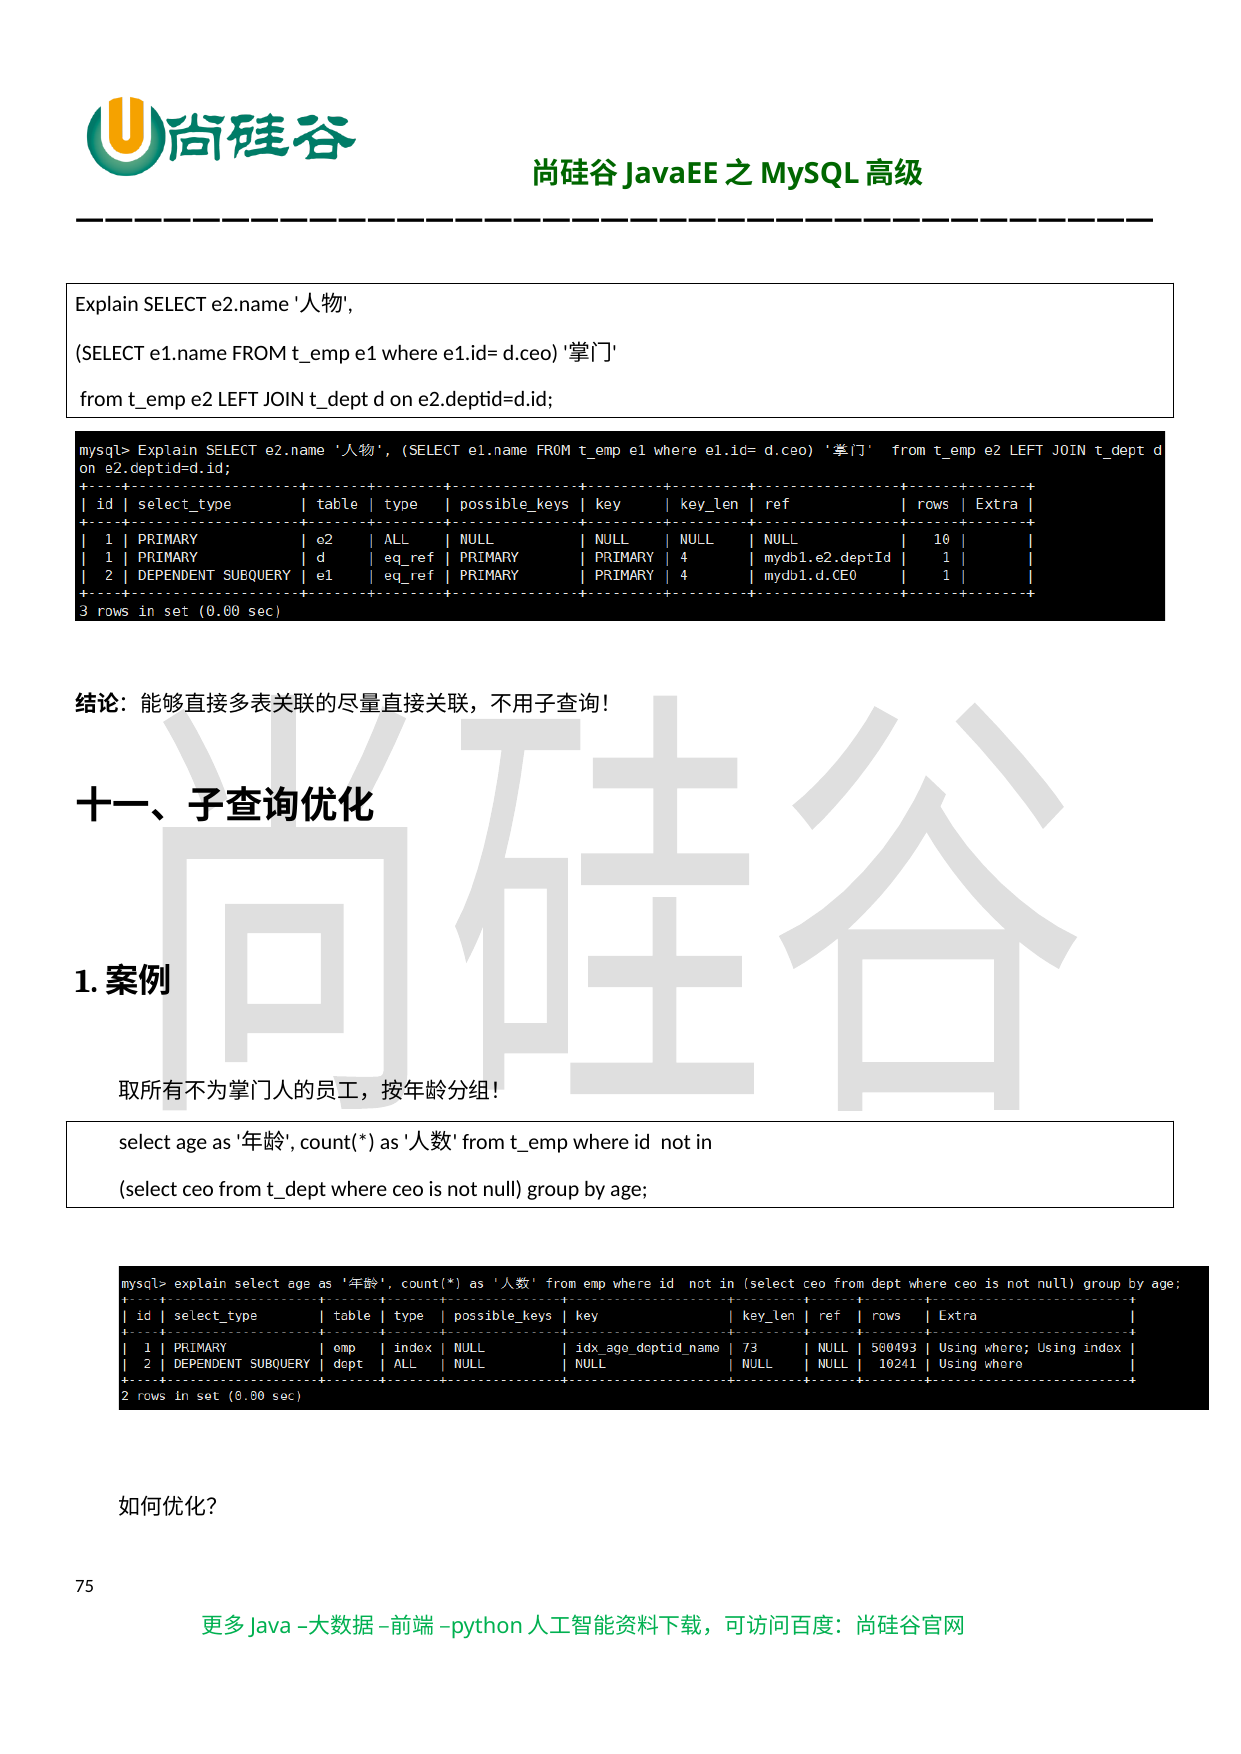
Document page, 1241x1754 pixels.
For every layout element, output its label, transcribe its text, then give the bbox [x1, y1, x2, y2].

text 结论：能够直接多表关联的尽量直接关联，不用子查询！ [75, 686, 1165, 718]
text (select ceo from t_dept where ceo is not null) group by age; [67, 1169, 1173, 1207]
text (SELECT e1.name FROM t_emp e1 where e1.id= d.ceo) '掌门' [67, 331, 1173, 367]
picture [75, 88, 363, 184]
text from t_emp e2 LEFT JOIN t_dept d on e2.deptid=d.id; [67, 379, 1173, 417]
text Explain SELECT e2.name '人物', [67, 284, 1173, 318]
text select age as '年龄', count(*) as '人数' from t_emp where id not in [67, 1122, 1173, 1156]
text 如何优化？ [75, 1488, 1165, 1521]
text 取所有不为掌门人的员工，按年龄分组！ [75, 1072, 1165, 1105]
subtitle 十一、子查询优化 [75, 769, 1165, 834]
subtitle 1. 案例 [75, 945, 1165, 1010]
picture [118, 1266, 1209, 1410]
picture [75, 431, 1166, 621]
